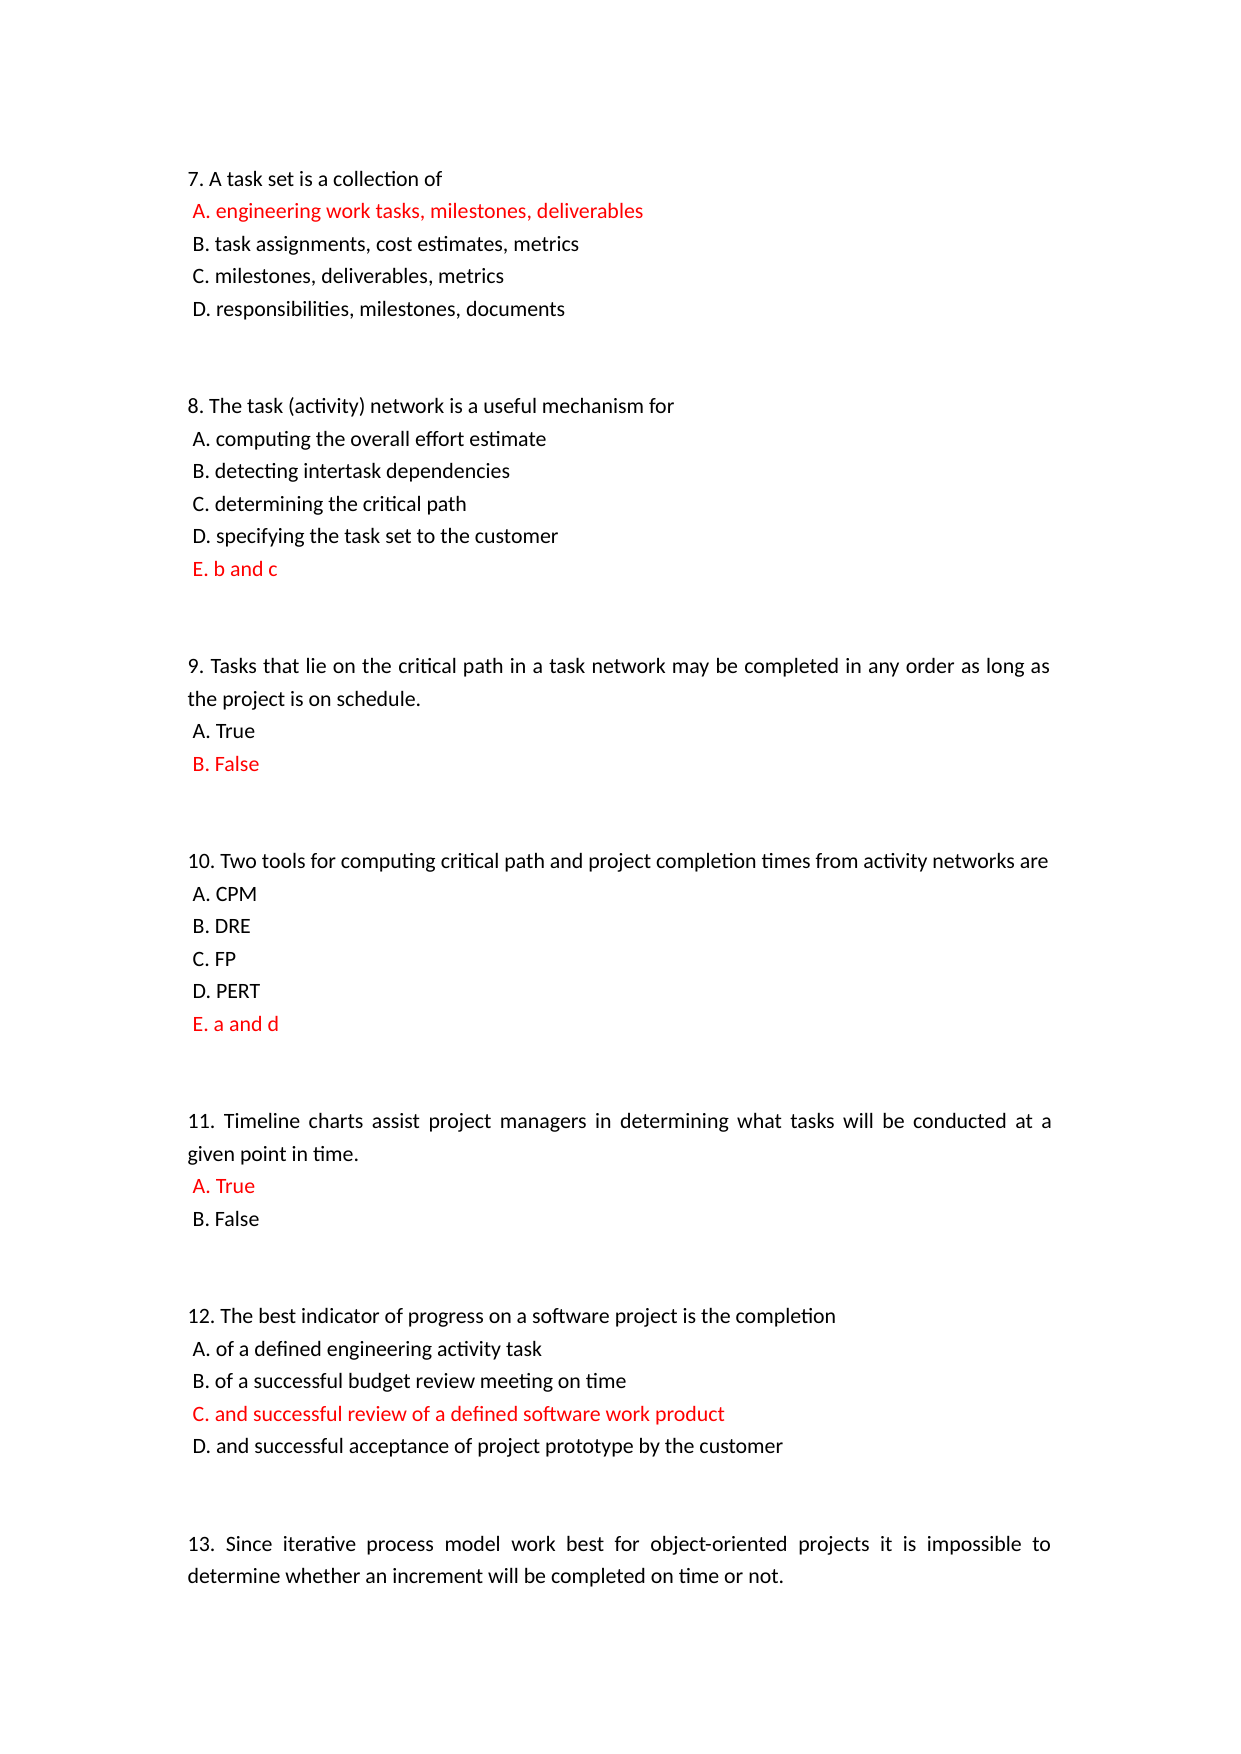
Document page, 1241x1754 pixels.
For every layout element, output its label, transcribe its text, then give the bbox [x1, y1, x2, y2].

text 8. The task (activity) network is a useful mechanism for [187, 389, 1053, 422]
text E. b and c [187, 552, 1053, 584]
text 11. Timeline charts assist project managers in determining what tasks will be conducted at a given point in time. [187, 1104, 1053, 1169]
text A. engineering work tasks, milestones, deliverables [187, 194, 1053, 227]
text 13. Since iterative process model work best for object-oriented projects it is impossible to determine whether an increment will be completed on time or not. [187, 1527, 1053, 1592]
text C. milestones, deliverables, metrics [187, 259, 1053, 292]
text C. determining the critical path [187, 487, 1053, 519]
text B. task assignments, cost estimates, metrics [187, 227, 1053, 259]
text 12. The best indicator of progress on a software project is the completion [187, 1299, 1053, 1332]
text A. CPM [187, 877, 1053, 909]
text D. and successful acceptance of project prototype by the customer [187, 1429, 1053, 1462]
text A. True [187, 714, 1053, 747]
text 7. A task set is a collection of [187, 162, 1053, 194]
text E. a and d [187, 1007, 1053, 1039]
text D. PERT [187, 974, 1053, 1007]
text A. True [187, 1169, 1053, 1202]
text D. responsibilities, milestones, documents [187, 292, 1053, 324]
text A. computing the overall effort estimate [187, 422, 1053, 454]
text B. of a successful budget review meeting on time [187, 1364, 1053, 1397]
text B. detecting intertask dependencies [187, 454, 1053, 487]
text 10. Two tools for computing critical path and project completion times from activity networks are [187, 844, 1053, 877]
text 9. Tasks that lie on the critical path in a task network may be completed in any order as long as the project is on schedule. [187, 649, 1053, 714]
text C. and successful review of a defined software work product [187, 1397, 1053, 1429]
text B. False [187, 747, 1053, 779]
text B. False [187, 1202, 1053, 1234]
text C. FP [187, 942, 1053, 974]
text A. of a defined engineering activity task [187, 1332, 1053, 1364]
text D. specifying the task set to the customer [187, 519, 1053, 552]
text B. DRE [187, 909, 1053, 942]
